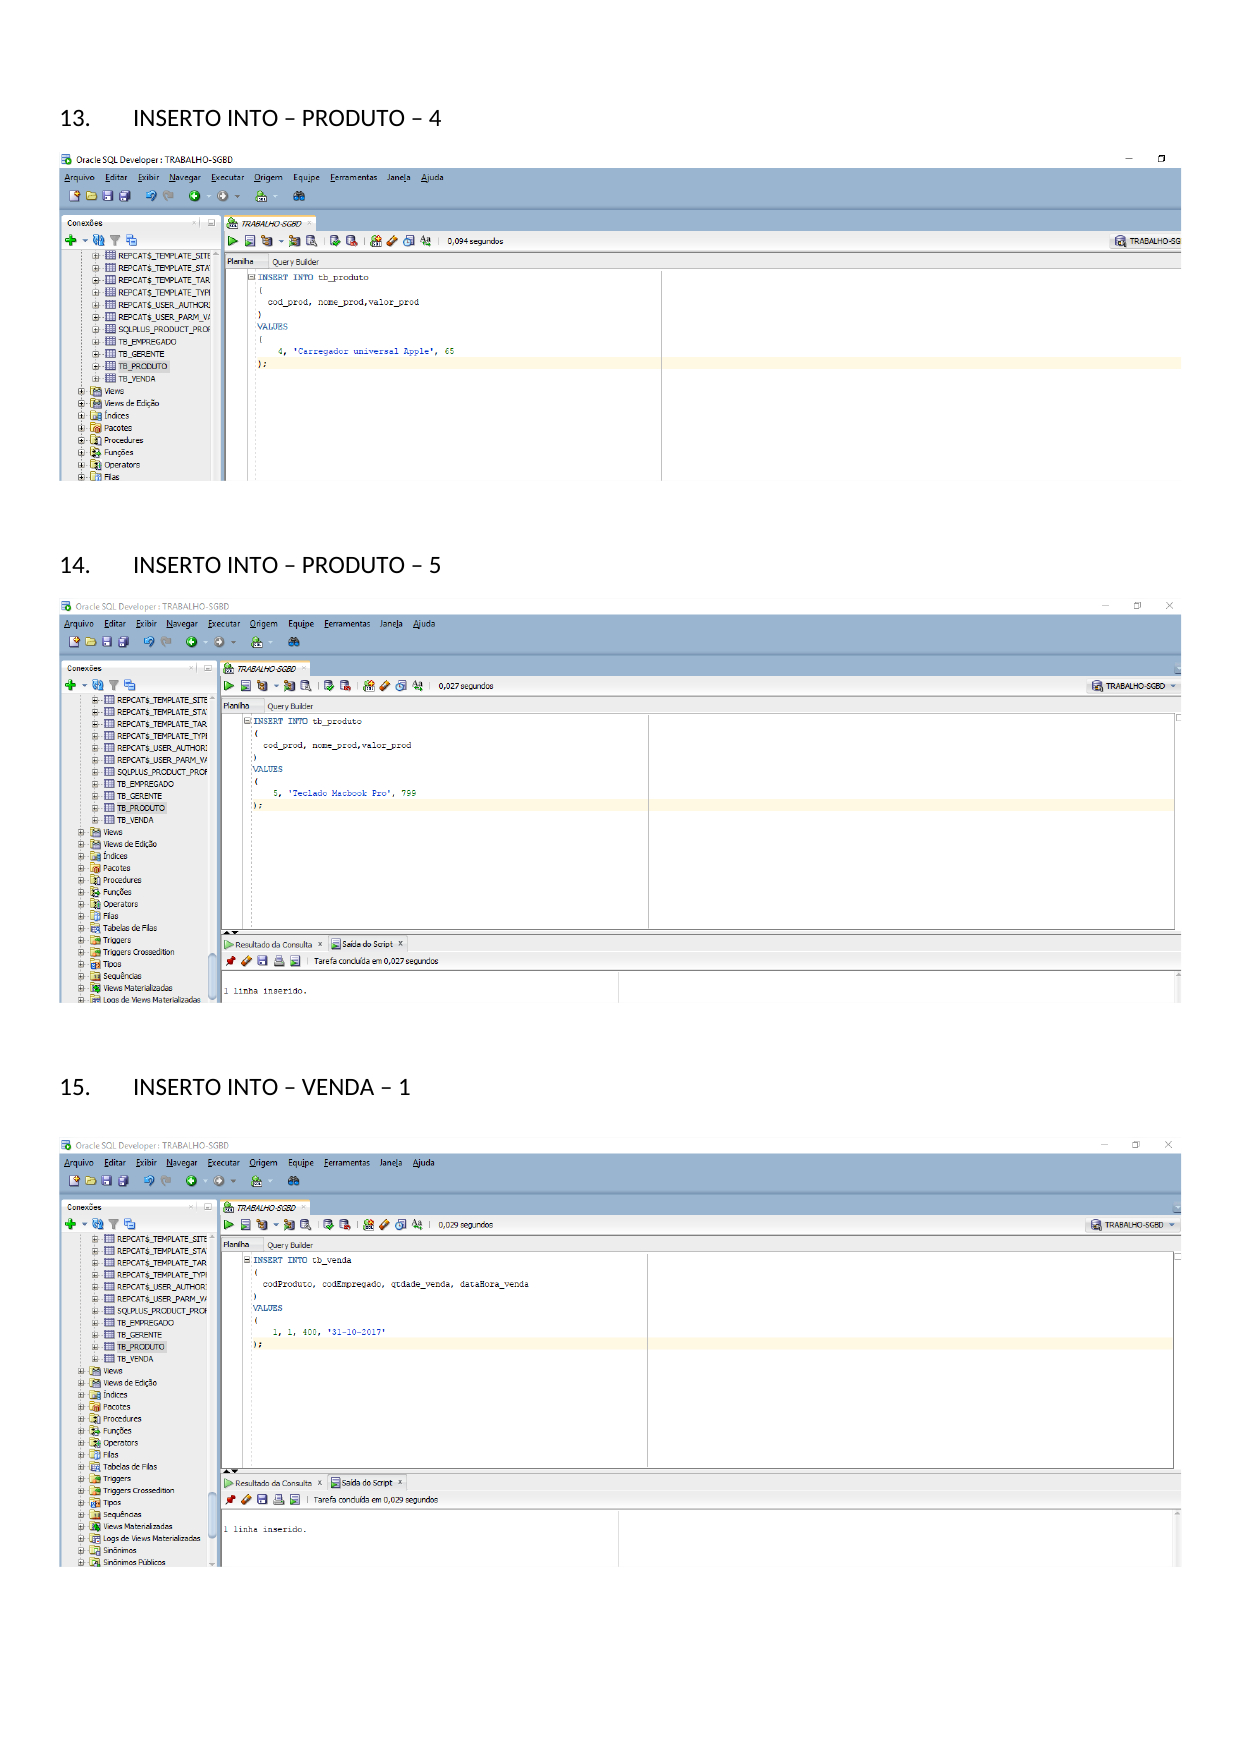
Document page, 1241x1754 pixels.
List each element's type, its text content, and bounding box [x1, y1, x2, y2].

list INSERTO INTO – VENDA – 1 [59, 1071, 1181, 1102]
list INSERTO INTO – PRODUTO – 4 [59, 102, 1181, 133]
picture [59, 1137, 1182, 1567]
picture [59, 598, 1182, 1003]
list INSERTO INTO – PRODUTO – 5 [59, 549, 1181, 579]
picture [59, 152, 1182, 481]
